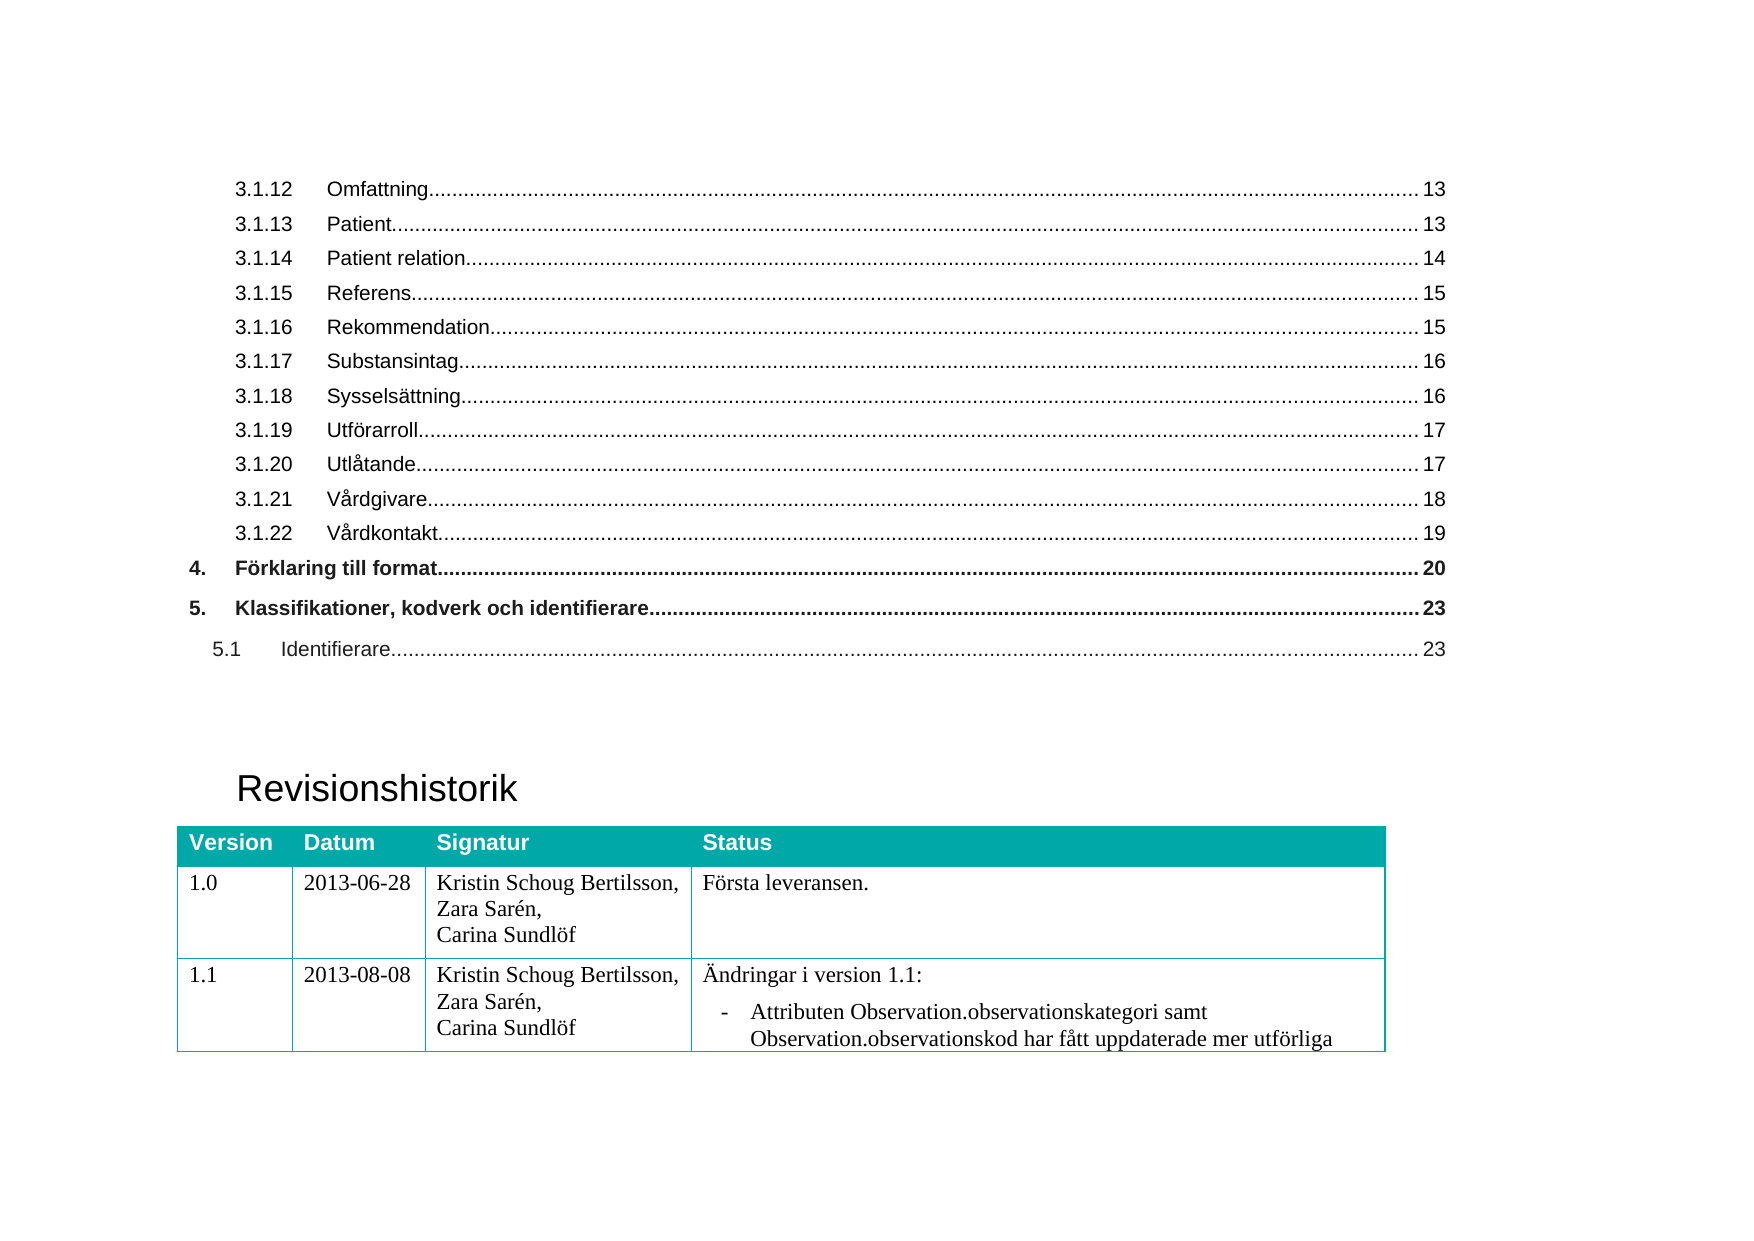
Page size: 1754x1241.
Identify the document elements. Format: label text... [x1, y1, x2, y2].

list Revisionshistorik [236, 766, 1447, 809]
table_cell 2013-06-28 [293, 867, 425, 958]
table_header Status [692, 827, 1384, 866]
table_header Datum [293, 827, 425, 866]
table_cell 1.0 [178, 867, 292, 958]
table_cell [692, 959, 1384, 1051]
table_header Version [178, 827, 292, 866]
table_cell Kristin Schoug Bertilsson, Zara Sarén, Carina Sundlöf [426, 867, 691, 958]
table_cell Första leveransen. [692, 867, 1384, 958]
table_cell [426, 959, 691, 1051]
table_cell 1.1 [178, 959, 292, 1051]
table_cell 2013-08-08 [293, 959, 425, 1051]
table_header Signatur [426, 827, 691, 866]
